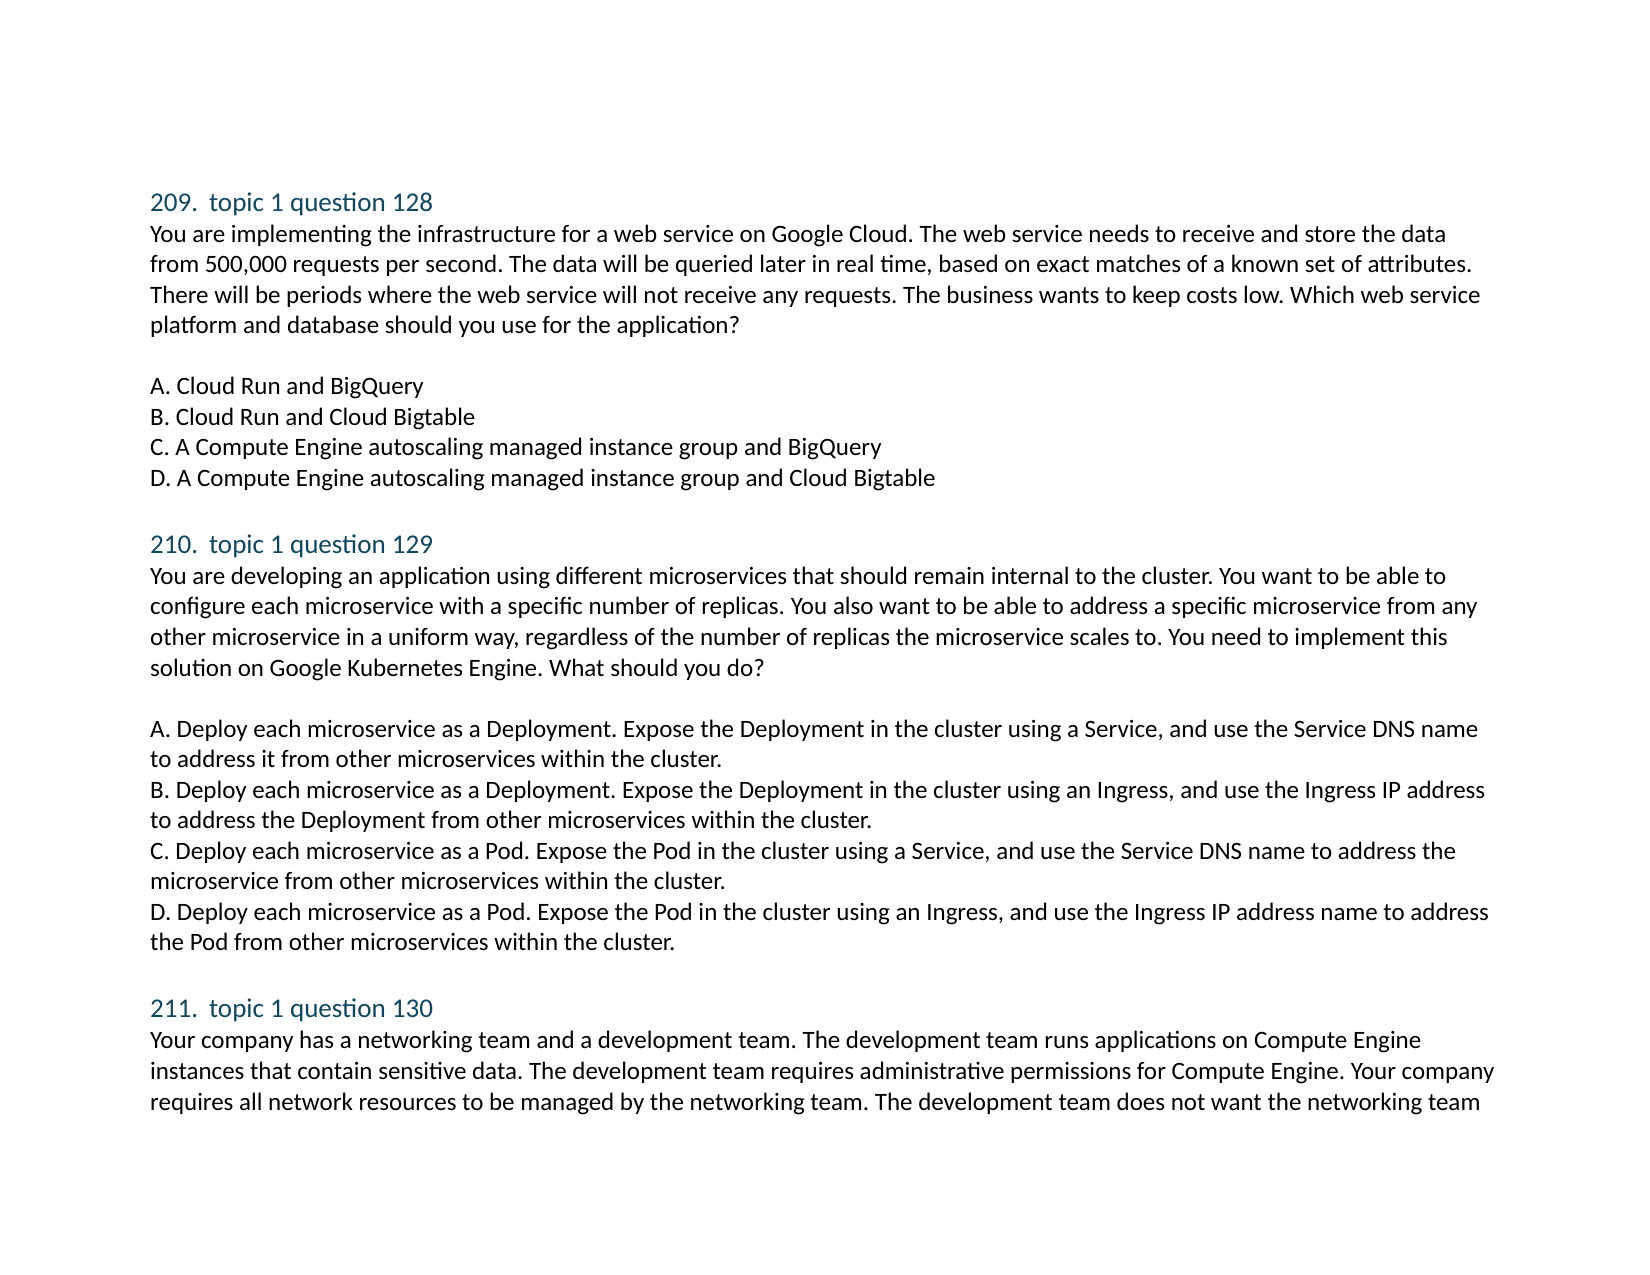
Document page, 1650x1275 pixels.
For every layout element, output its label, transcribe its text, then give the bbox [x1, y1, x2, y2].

text C. A Compute Engine autoscaling managed instance group and BigQuery [150, 431, 1500, 462]
text topic 1 question 129 [150, 527, 1500, 560]
text B. Cloud Run and Cloud Bigtable [150, 401, 1500, 431]
text A. Cloud Run and BigQuery [150, 370, 1500, 401]
text topic 1 question 130 [150, 992, 1500, 1024]
text C. Deploy each microservice as a Pod. Expose the Pod in the cluster using a Service, and use the Service DNS name to address the microservice from other microservices within the cluster. [150, 835, 1500, 896]
text B. Deploy each microservice as a Deployment. Expose the Deployment in the cluster using an Ingress, and use the Ingress IP address to address the Deployment from other microservices within the cluster. [150, 774, 1500, 835]
text You are developing an application using different microservices that should remain internal to the cluster. You want to be able to configure each microservice with a specific number of replicas. You also want to be able to address a specific microservice from any other microservice in a uniform way, regardless of the number of replicas the microservice scales to. You need to implement this solution on Google Kubernetes Engine. What should you do? [150, 560, 1500, 682]
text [150, 1024, 1500, 1116]
text topic 1 question 128 [150, 185, 1500, 218]
text A. Deploy each microservice as a Deployment. Expose the Deployment in the cluster using a Service, and use the Service DNS name to address it from other microservices within the cluster. [150, 713, 1500, 774]
text D. A Compute Engine autoscaling managed instance group and Cloud Bigtable [150, 462, 1500, 492]
text You are implementing the infrastructure for a web service on Google Cloud. The web service needs to receive and store the data from 500,000 requests per second. The data will be queried later in real time, based on exact matches of a known set of attributes. There will be periods where the web service will not receive any requests. The business wants to keep costs low. Which web service platform and database should you use for the application? [150, 218, 1500, 340]
text D. Deploy each microservice as a Pod. Expose the Pod in the cluster using an Ingress, and use the Ingress IP address name to address the Pod from other microservices within the cluster. [150, 896, 1500, 957]
